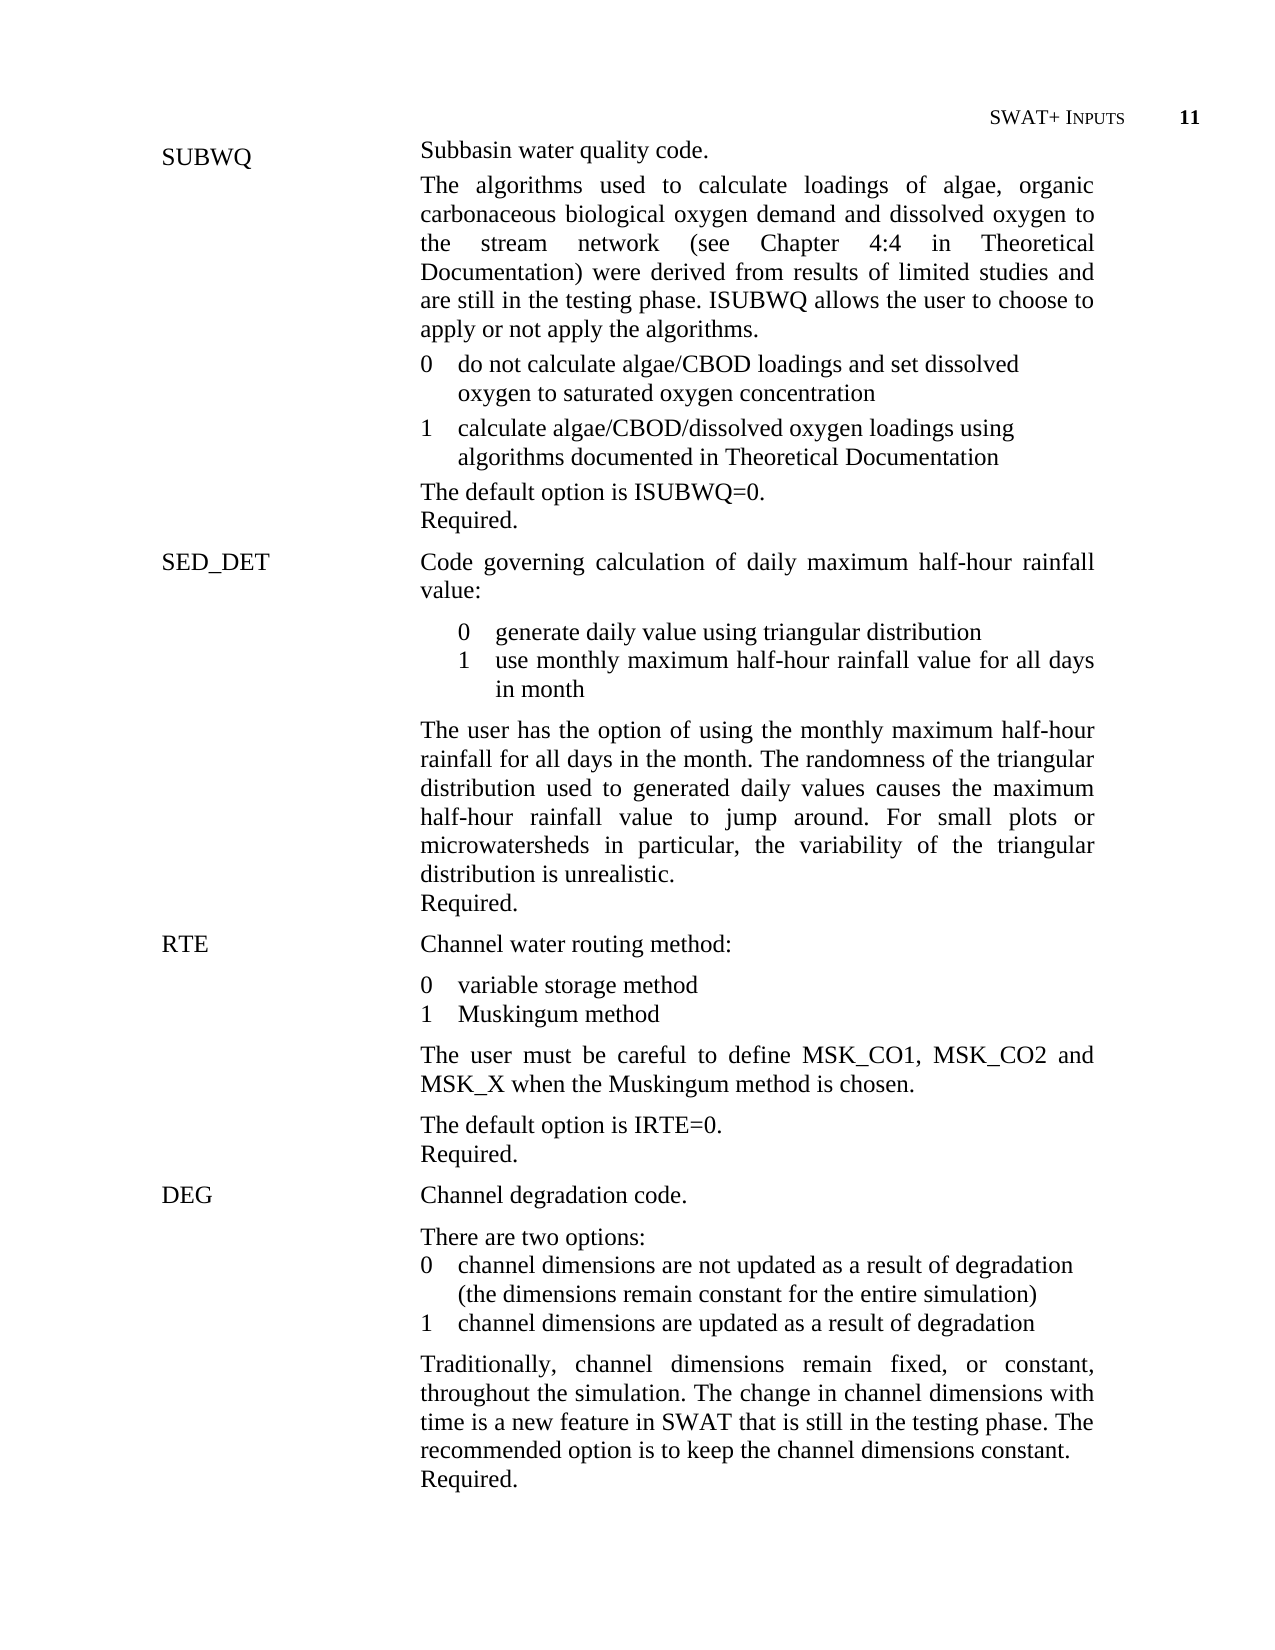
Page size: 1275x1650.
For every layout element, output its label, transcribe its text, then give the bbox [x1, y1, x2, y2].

table_cell rte [150, 917, 409, 1168]
table_cell Channel degradation code. There are two options: channel dimensions are not updated as a result of degradation (the dimensions remain constant for the entire simulation) channel dimensions are updated as a result of degradation Traditionally, channel dimensions remain fixed, or constant, throughout the simulation. The change in channel dimensions with time is a new feature in SWAT that is still in the testing phase. The recommended option is to keep the channel dimensions constant. Required. [409, 1168, 1106, 1493]
table_cell subwq [150, 129, 409, 534]
table_cell Code governing calculation of daily maximum half-hour rainfall value: generate daily value using triangular distribution use monthly maximum half-hour rainfall value for all days in month The user has the option of using the monthly maximum half-hour rainfall for all days in the month. The randomness of the triangular distribution used to generated daily values causes the maximum half-hour rainfall value to jump around. For small plots or microwatersheds in particular, the variability of the triangular distribution is unrealistic. Required. [409, 534, 1106, 917]
table_cell deg [150, 1168, 409, 1493]
table_cell Subbasin water quality code. The algorithms used to calculate loadings of algae, organic carbonaceous biological oxygen demand and dissolved oxygen to the stream network (see Chapter 4:4 in Theoretical Documentation) were derived from results of limited studies and are still in the testing phase. ISUBWQ allows the user to choose to apply or not apply the algorithms. do not calculate algae/CBOD loadings and set dissolved oxygen to saturated oxygen concentration calculate algae/CBOD/dissolved oxygen loadings using algorithms documented in Theoretical Documentation The default option is ISUBWQ=0. Required. [409, 129, 1106, 534]
table_cell Channel water routing method: variable storage method Muskingum method The user must be careful to define MSK_CO1, MSK_CO2 and MSK_X when the Muskingum method is chosen. The default option is IRTE=0. Required. [409, 917, 1106, 1168]
table_cell sed_det [150, 534, 409, 917]
